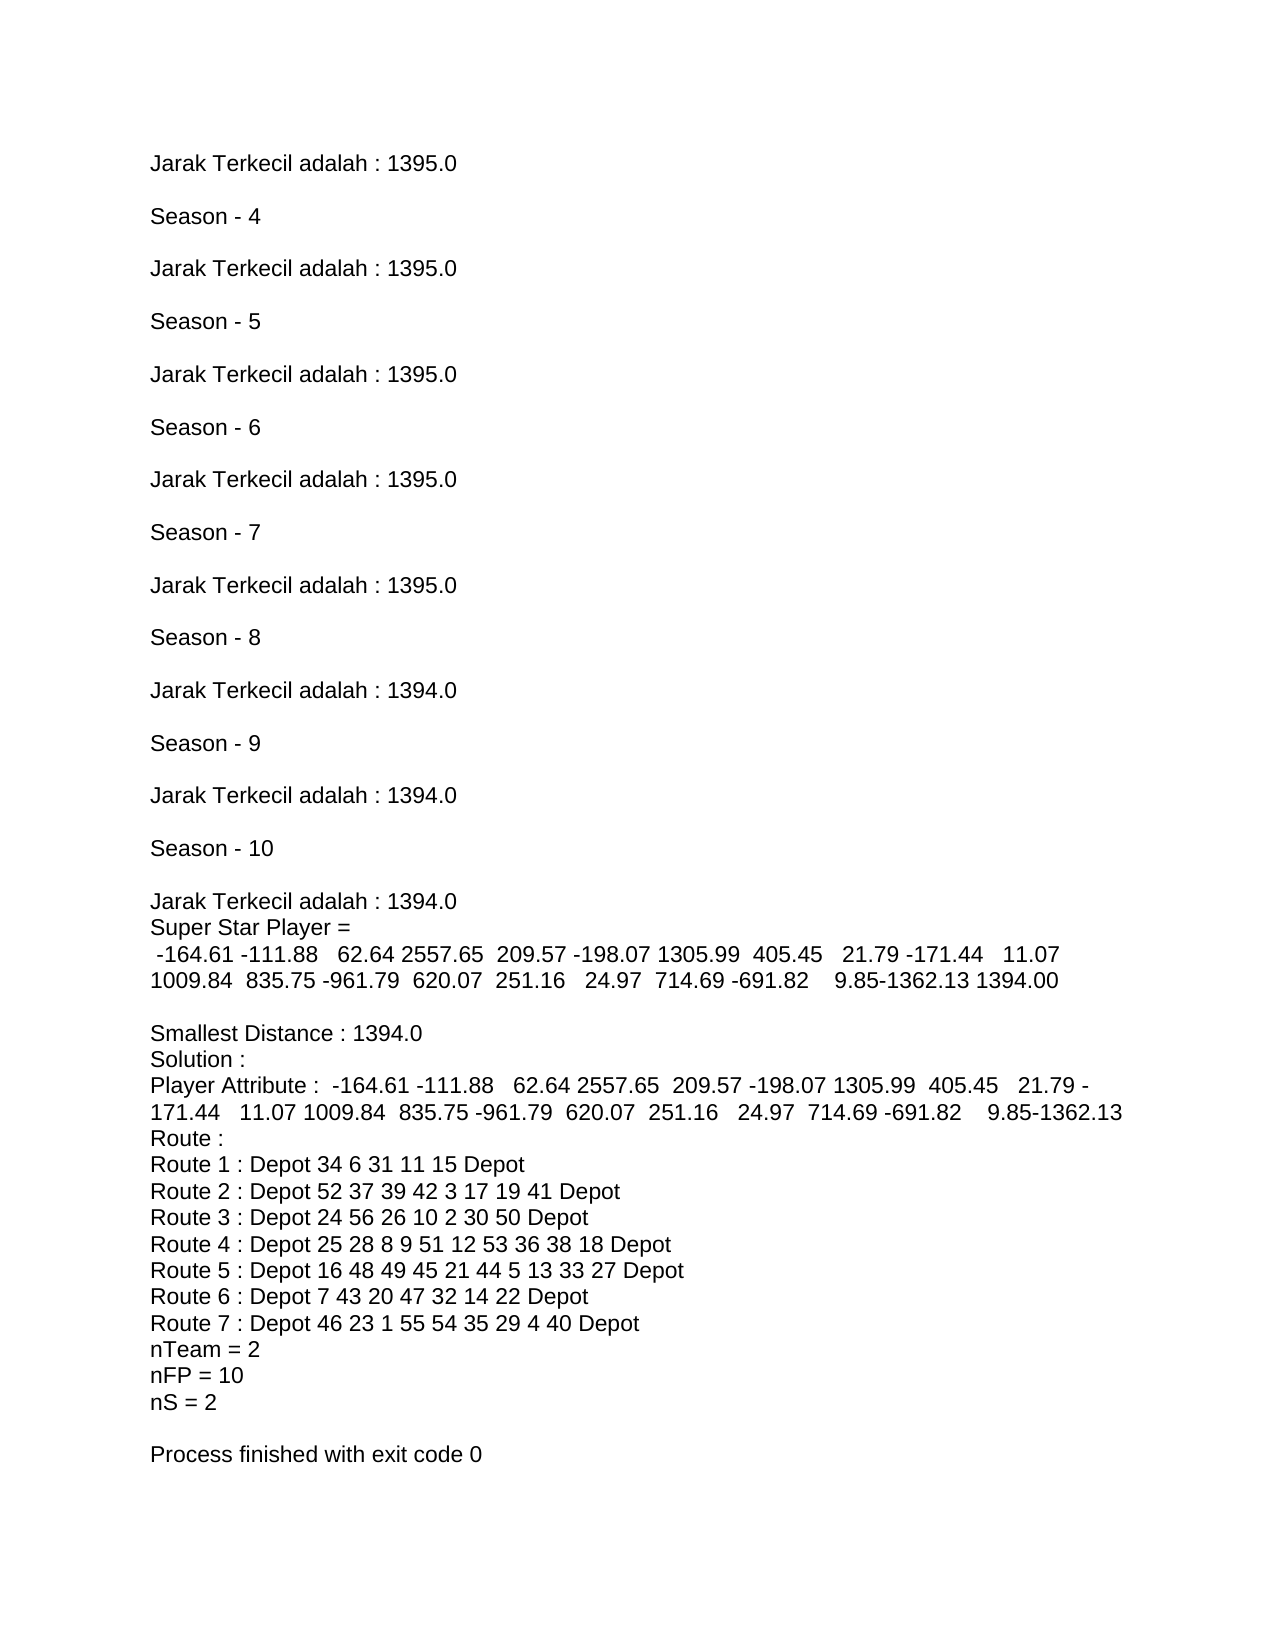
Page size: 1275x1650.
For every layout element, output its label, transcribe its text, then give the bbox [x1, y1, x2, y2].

text Season - 5 [150, 308, 1125, 334]
text Season - 8 [150, 624, 1125, 651]
text Route 3 : Depot 24 56 26 10 2 30 50 Depot [150, 1204, 1125, 1231]
text Jarak Terkecil adalah : 1394.0 [150, 888, 1125, 914]
text nS = 2 [150, 1389, 1125, 1415]
text Jarak Terkecil adalah : 1394.0 [150, 677, 1125, 703]
text -164.61 -111.88 62.64 2557.65 209.57 -198.07 1305.99 405.45 21.79 -171.44 11.07 1009.84 835.75 -961.79 620.07 251.16 24.97 714.69 -691.82 9.85-1362.13 1394.00 [150, 941, 1125, 993]
text Season - 10 [150, 835, 1125, 862]
text Route 7 : Depot 46 23 1 55 54 35 29 4 40 Depot [150, 1309, 1125, 1336]
text Jarak Terkecil adalah : 1394.0 [150, 782, 1125, 809]
text Season - 9 [150, 730, 1125, 756]
text Jarak Terkecil adalah : 1395.0 [150, 255, 1125, 282]
text Route 2 : Depot 52 37 39 42 3 17 19 41 Depot [150, 1178, 1125, 1204]
text Season - 4 [150, 203, 1125, 229]
text nFP = 10 [150, 1362, 1125, 1389]
text Smallest Distance : 1394.0 [150, 1020, 1125, 1046]
text Jarak Terkecil adalah : 1395.0 [150, 361, 1125, 387]
text Super Star Player = [150, 914, 1125, 941]
text Player Attribute : -164.61 -111.88 62.64 2557.65 209.57 -198.07 1305.99 405.45 21.79 -171.44 11.07 1009.84 835.75 -961.79 620.07 251.16 24.97 714.69 -691.82 9.85-1362.13 [150, 1072, 1125, 1125]
text nTeam = 2 [150, 1336, 1125, 1362]
text Season - 6 [150, 413, 1125, 440]
text Season - 7 [150, 519, 1125, 545]
text Route 5 : Depot 16 48 49 45 21 44 5 13 33 27 Depot [150, 1257, 1125, 1283]
text Process finished with exit code 0 [150, 1441, 1125, 1468]
text Route : [150, 1125, 1125, 1151]
text Solution : [150, 1046, 1125, 1072]
text Jarak Terkecil adalah : 1395.0 [150, 466, 1125, 493]
text Jarak Terkecil adalah : 1395.0 [150, 572, 1125, 598]
text Jarak Terkecil adalah : 1395.0 [150, 150, 1125, 176]
text Route 6 : Depot 7 43 20 47 32 14 22 Depot [150, 1283, 1125, 1309]
text Route 4 : Depot 25 28 8 9 51 12 53 36 38 18 Depot [150, 1231, 1125, 1257]
text Route 1 : Depot 34 6 31 11 15 Depot [150, 1151, 1125, 1178]
